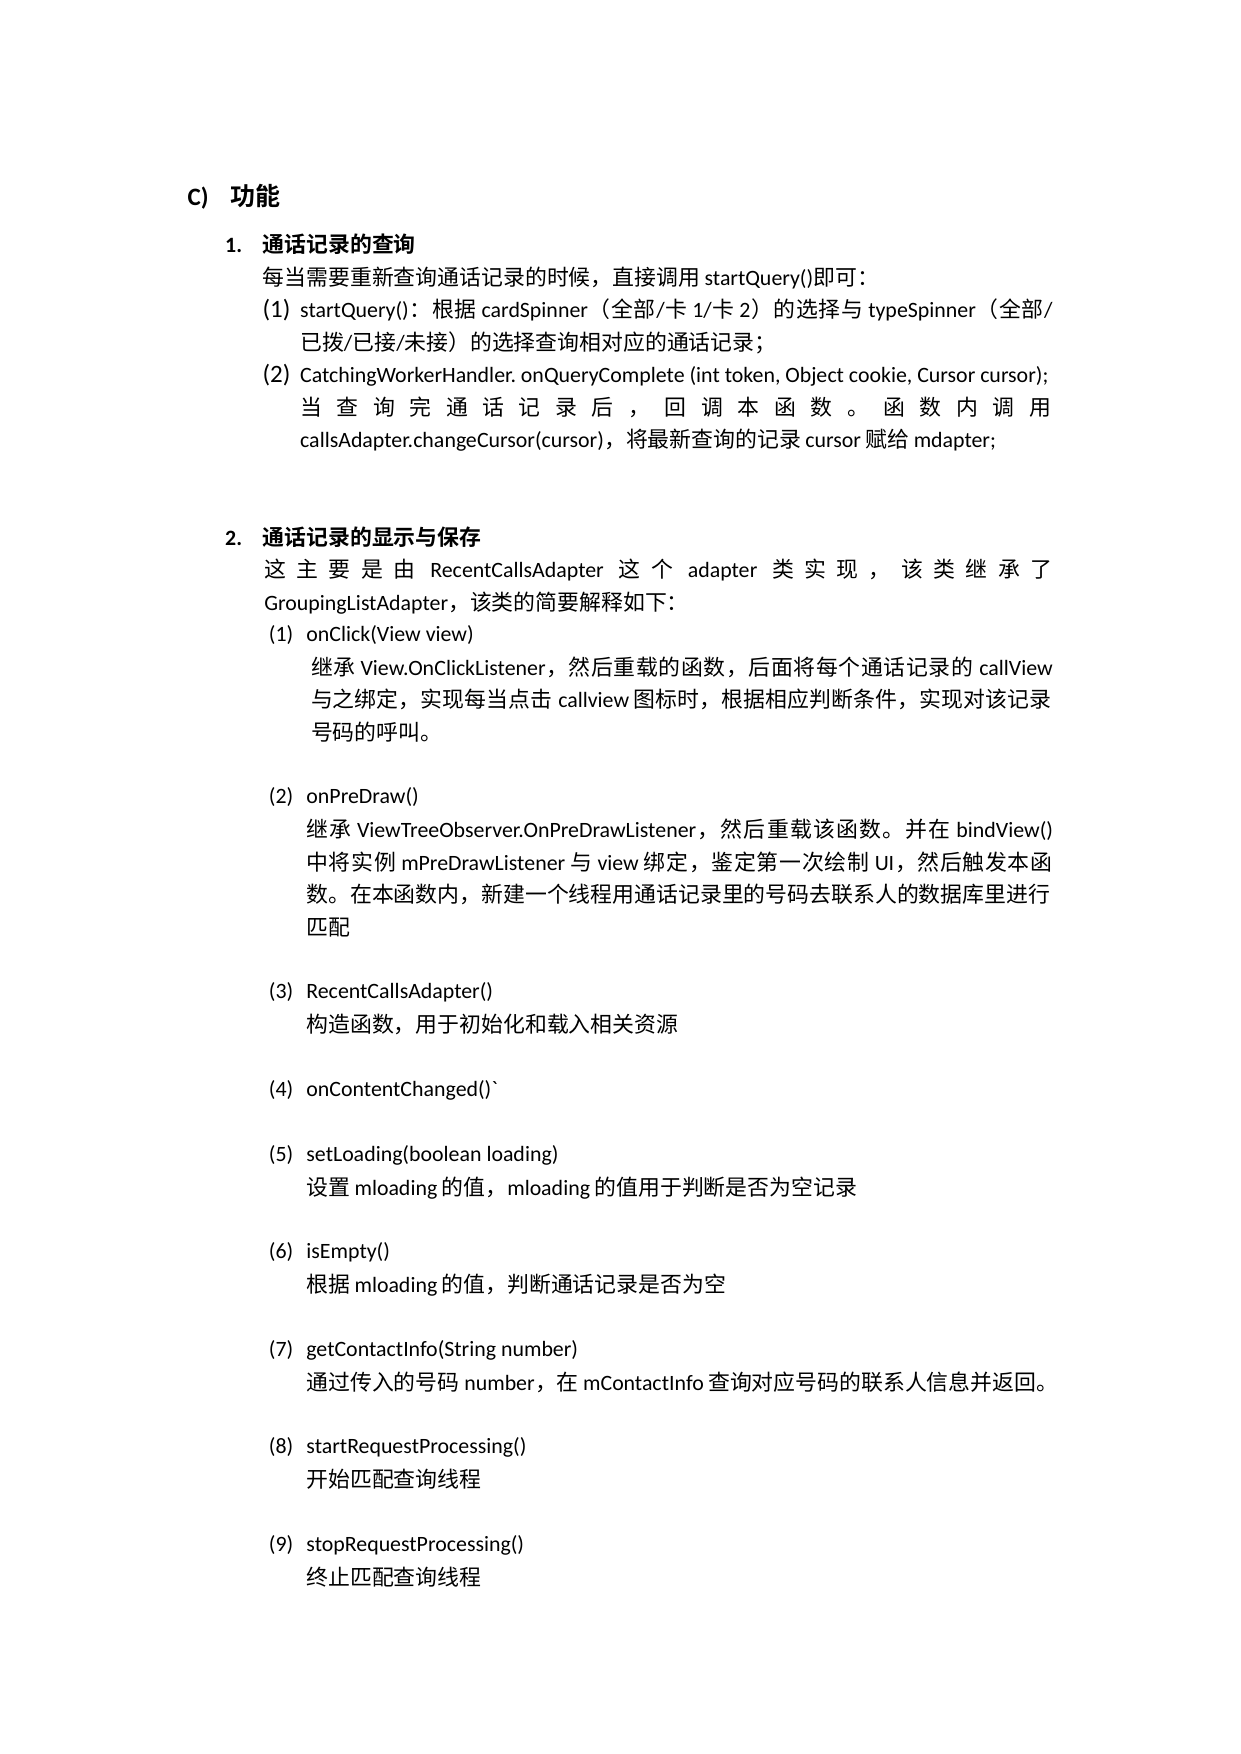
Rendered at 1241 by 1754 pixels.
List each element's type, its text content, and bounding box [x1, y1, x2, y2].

list 构造函数，用于初始化和载入相关资源 [306, 1007, 1053, 1039]
list 这主要是由RecentCallsAdapter这个adapter类实现，该类继承了GroupingListAdapter，该类的简要解释如下： [264, 552, 1053, 617]
list 每当需要重新查询通话记录的时候，直接调用startQuery()即可： [262, 259, 1053, 292]
list startRequestProcessing() [269, 1429, 1053, 1462]
list CatchingWorkerHandler. onQueryComplete (int token, Object cookie, Cursor cursor); [262, 357, 1053, 389]
list 通过传入的号码 number，在mContactInfo查询对应号码的联系人信息并返回。 [306, 1364, 1053, 1397]
list 开始匹配查询线程 [306, 1462, 1053, 1494]
list 根据mloading的值，判断通话记录是否为空 [306, 1267, 1053, 1299]
list onPreDraw() [269, 779, 1053, 812]
list 通话记录的查询 [225, 227, 1053, 259]
list 通话记录的显示与保存 [225, 519, 1053, 552]
list getContactInfo(String number) [269, 1332, 1053, 1364]
list onContentChanged()` [269, 1072, 1053, 1104]
list 继承View.OnClickListener，然后重载的函数，后面将每个通话记录的callView与之绑定，实现每当点击callview图标时，根据相应判断条件，实现对该记录号码的呼叫。 [311, 649, 1053, 747]
list setLoading(boolean loading) [269, 1137, 1053, 1169]
list isEmpty() [269, 1234, 1053, 1267]
list stopRequestProcessing() [269, 1527, 1053, 1559]
list 设置mloading的值，mloading的值用于判断是否为空记录 [306, 1169, 1053, 1202]
list 继承ViewTreeObserver.OnPreDrawListener，然后重载该函数。并在bindView()中将实例mPreDrawListener与view绑定，鉴定第一次绘制UI，然后触发本函数。在本函数内，新建一个线程用通话记录里的号码去联系人的数据库里进行匹配 [306, 812, 1053, 942]
list 功能 [187, 162, 1053, 227]
list startQuery()：根据cardSpinner（全部/卡1/卡2）的选择与typeSpinner（全部/已拨/已接/未接）的选择查询相对应的通话记录； [262, 292, 1053, 357]
list RecentCallsAdapter() [269, 974, 1053, 1007]
list 当查询完通话记录后，回调本函数。函数内调用callsAdapter.changeCursor(cursor)，将最新查询的记录cursor赋给mdapter; [300, 389, 1053, 454]
list onClick(View view) [269, 617, 1053, 649]
list 终止匹配查询线程 [306, 1559, 1053, 1592]
